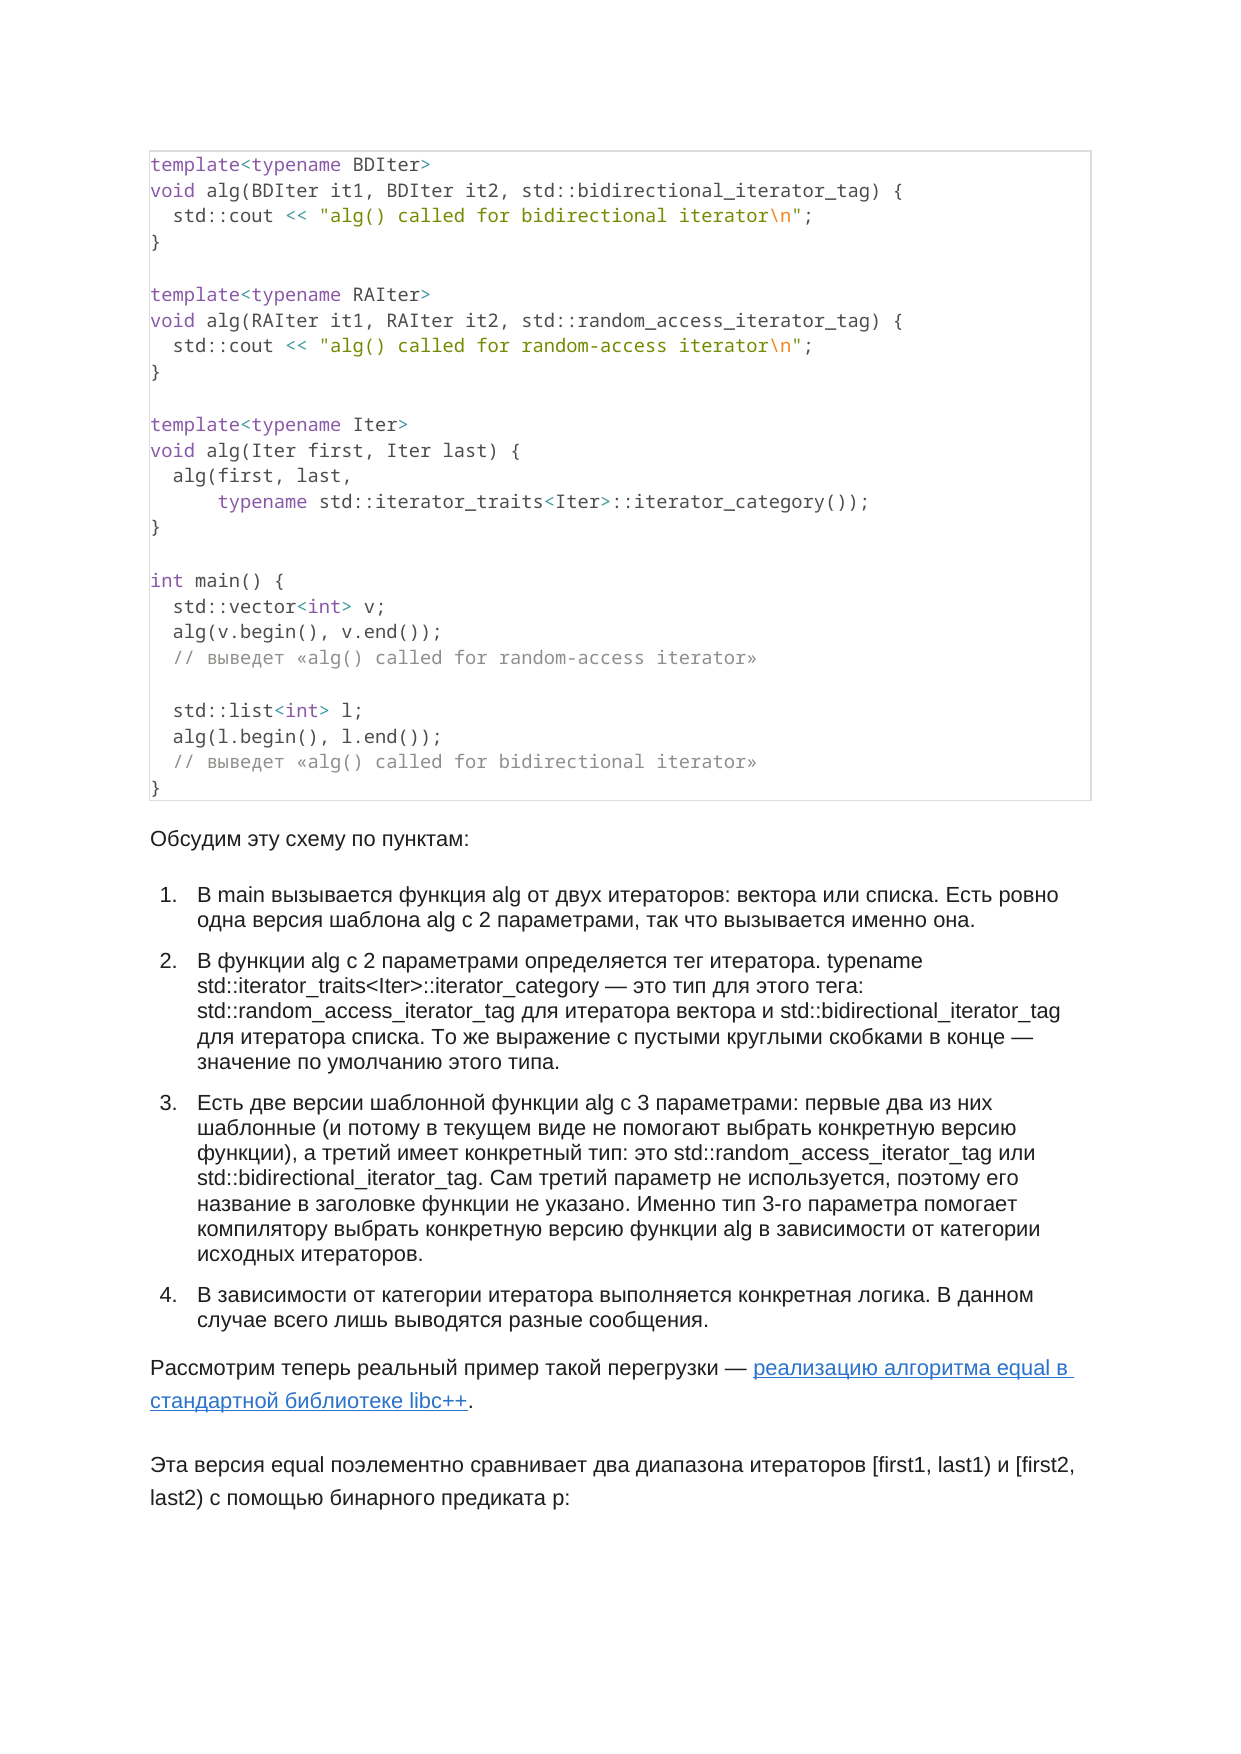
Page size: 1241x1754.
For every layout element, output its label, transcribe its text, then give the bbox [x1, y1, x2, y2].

text int main() { [150, 567, 1090, 593]
text } [150, 514, 1090, 539]
text // выведет «alg() called for bidirectional iterator» [150, 748, 1090, 772]
text } [150, 228, 1090, 254]
text typename std::iterator_traits<Iter>::iterator_category()); [150, 488, 1090, 514]
text Обсудим эту схему по пунктам: [150, 818, 1090, 851]
text void alg(RAIter it1, RAIter it2, std::random_access_iterator_tag) { [150, 307, 1090, 333]
list Есть две версии шаблонной функции alg с 3 параметрами: первые два из них шаблонные (и потому в текущем виде не помогают выбрать конкретную версию функции), а третий имеет конкретный тип: это std::random_access_iterator_tag или std::bidirectional_iterator_tag. Сам третий параметр не используется, поэтому его название в заголовке функции не указано. Именно тип 3-го параметра помогает компилятору выбрать конкретную версию функции alg в зависимости от категории исходных итераторов. [159, 1089, 1090, 1266]
text Эта версия equal поэлементно сравнивает два диапазона итераторов [first1, last1) и [first2, last2) с помощью бинарного предиката p: [150, 1444, 1090, 1510]
text } [150, 772, 1090, 800]
text } [150, 358, 1090, 384]
text std::cout << "alg() called for bidirectional iterator\n"; [150, 203, 1090, 228]
text Рассмотрим теперь реальный пример такой перегрузки — реализацию алгоритма equal в стандартной библиотеке libc++. [150, 1348, 1090, 1413]
text template<typename RAIter> [150, 282, 1090, 307]
text std::list<int> l; [150, 697, 1090, 723]
text void alg(Iter first, Iter last) { [150, 437, 1090, 463]
text template<typename Iter> [150, 412, 1090, 437]
text // выведет «alg() called for random-access iterator» [150, 644, 1090, 669]
text template<typename BDIter> [150, 152, 1090, 177]
text alg(v.begin(), v.end()); [150, 618, 1090, 644]
text void alg(BDIter it1, BDIter it2, std::bidirectional_iterator_tag) { [150, 177, 1090, 203]
list В main вызывается функция alg от двух итераторов: вектора или списка. Есть ровно одна версия шаблона alg с 2 параметрами, так что вызывается именно она. [159, 882, 1090, 932]
list В зависимости от категории итератора выполняется конкретная логика. В данном случае всего лишь выводятся разные сообщения. [159, 1282, 1090, 1332]
text std::vector<int> v; [150, 593, 1090, 618]
text std::cout << "alg() called for random-access iterator\n"; [150, 333, 1090, 358]
text alg(first, last, [150, 463, 1090, 488]
list В функции alg с 2 параметрами определяется тег итератора. typename std::iterator_traits<Iter>::iterator_category — это тип для этого тега: std::random_access_iterator_tag для итератора вектора и std::bidirectional_iterator_tag для итератора списка. То же выражение с пустыми круглыми скобками в конце — значение по умолчанию этого типа. [159, 948, 1090, 1074]
text alg(l.begin(), l.end()); [150, 723, 1090, 748]
